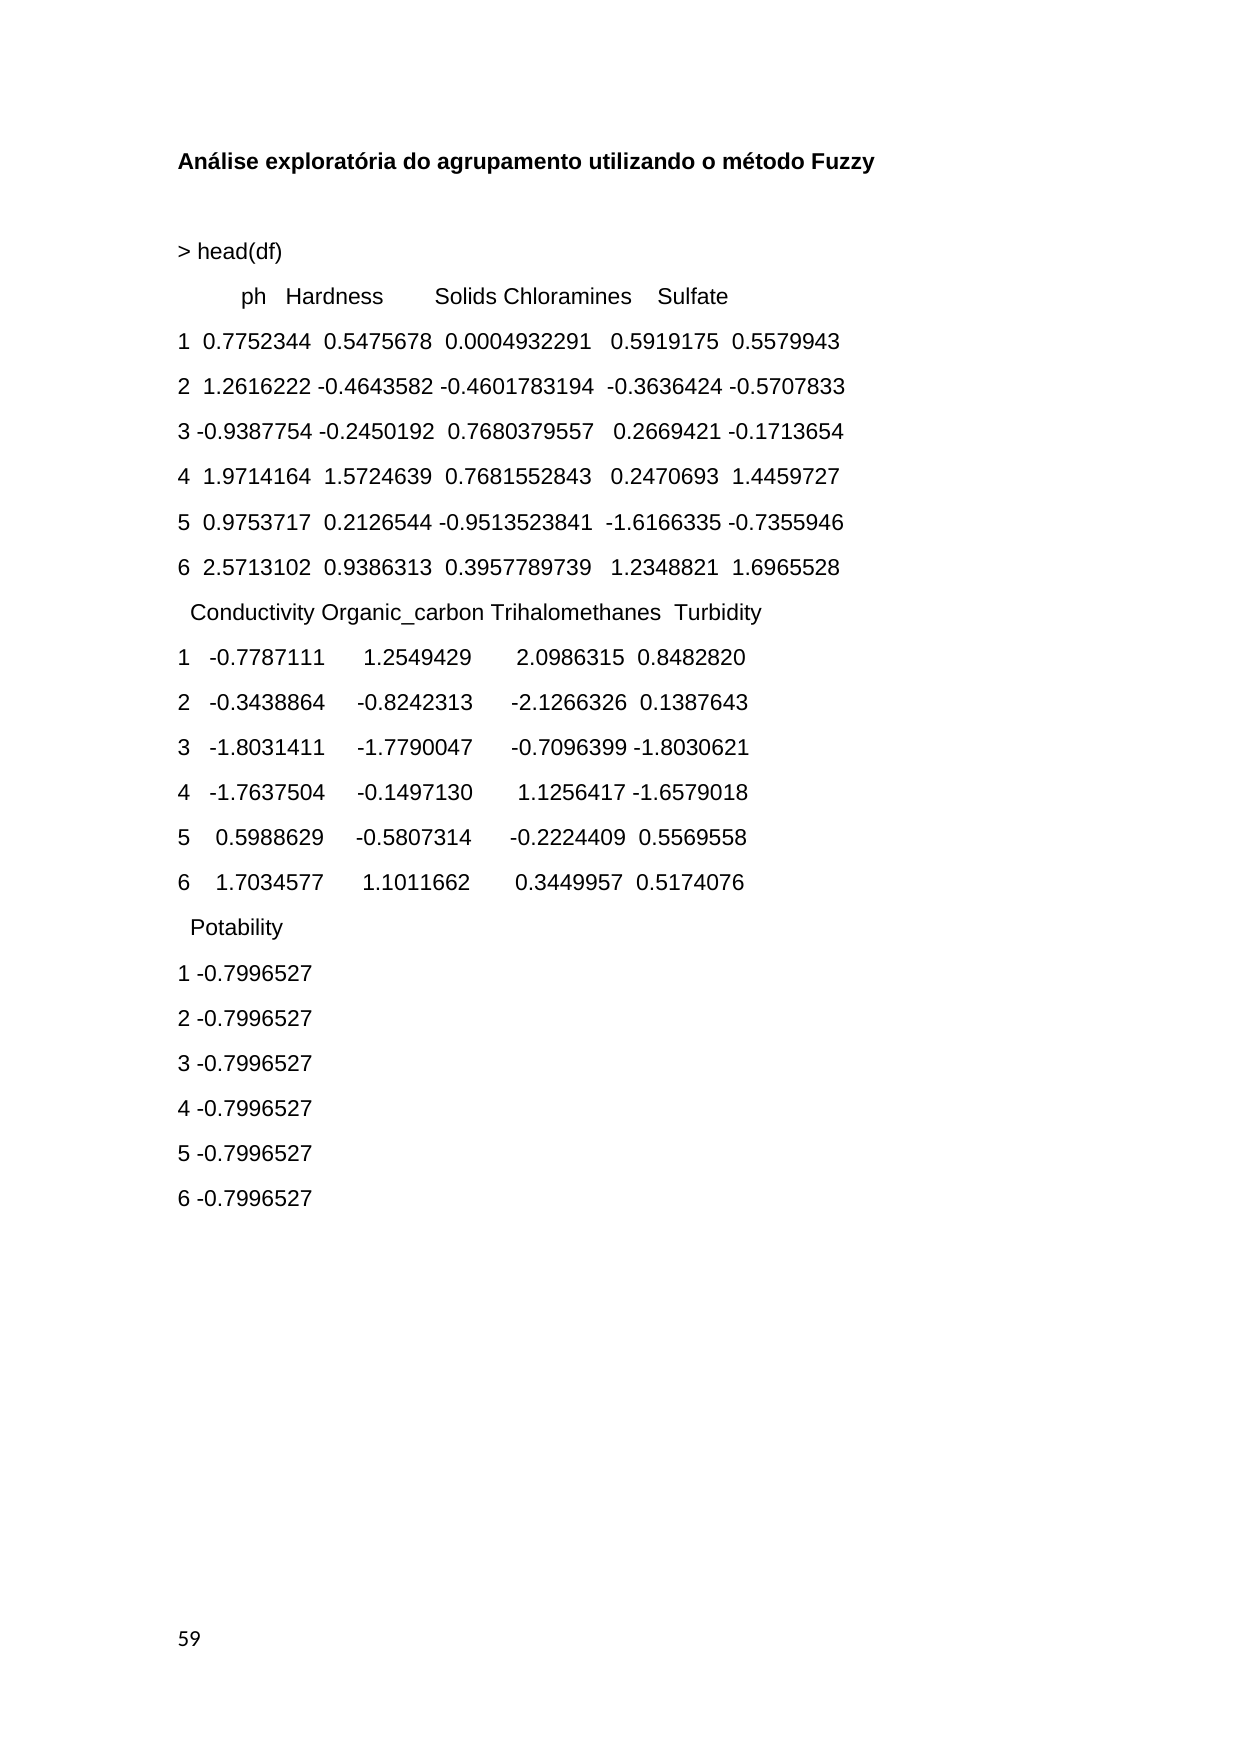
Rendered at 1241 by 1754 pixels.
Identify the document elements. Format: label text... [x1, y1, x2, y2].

text Análise exploratória do agrupamento utilizando o método Fuzzy [177, 148, 1063, 174]
text Conductivity Organic_carbon Trihalomethanes Turbidity [177, 599, 1063, 625]
text 1 -0.7787111 1.2549429 2.0986315 0.8482820 [177, 644, 1063, 670]
text > head(df) [177, 238, 1063, 264]
text 5 0.9753717 0.2126544 -0.9513523841 -1.6166335 -0.7355946 [177, 508, 1063, 535]
text 3 -1.8031411 -1.7790047 -0.7096399 -1.8030621 [177, 734, 1063, 760]
text 2 -0.3438864 -0.8242313 -2.1266326 0.1387643 [177, 689, 1063, 715]
text 6 -0.7996527 [177, 1185, 1063, 1211]
text 6 2.5713102 0.9386313 0.3957789739 1.2348821 1.6965528 [177, 553, 1063, 580]
text Potability [177, 914, 1063, 941]
text 2 -0.7996527 [177, 1004, 1063, 1031]
text 3 -0.9387754 -0.2450192 0.7680379557 0.2669421 -0.1713654 [177, 418, 1063, 444]
text 2 1.2616222 -0.4643582 -0.4601783194 -0.3636424 -0.5707833 [177, 373, 1063, 399]
text 5 -0.7996527 [177, 1140, 1063, 1166]
text 4 1.9714164 1.5724639 0.7681552843 0.2470693 1.4459727 [177, 463, 1063, 490]
text 4 -0.7996527 [177, 1095, 1063, 1121]
text 5 0.5988629 -0.5807314 -0.2224409 0.5569558 [177, 824, 1063, 851]
text 6 1.7034577 1.1011662 0.3449957 0.5174076 [177, 869, 1063, 896]
text 1 -0.7996527 [177, 959, 1063, 986]
text 4 -1.7637504 -0.1497130 1.1256417 -1.6579018 [177, 779, 1063, 805]
text 3 -0.7996527 [177, 1050, 1063, 1076]
text 1 0.7752344 0.5475678 0.0004932291 0.5919175 0.5579943 [177, 328, 1063, 354]
text ph Hardness Solids Chloramines Sulfate [177, 283, 1063, 309]
